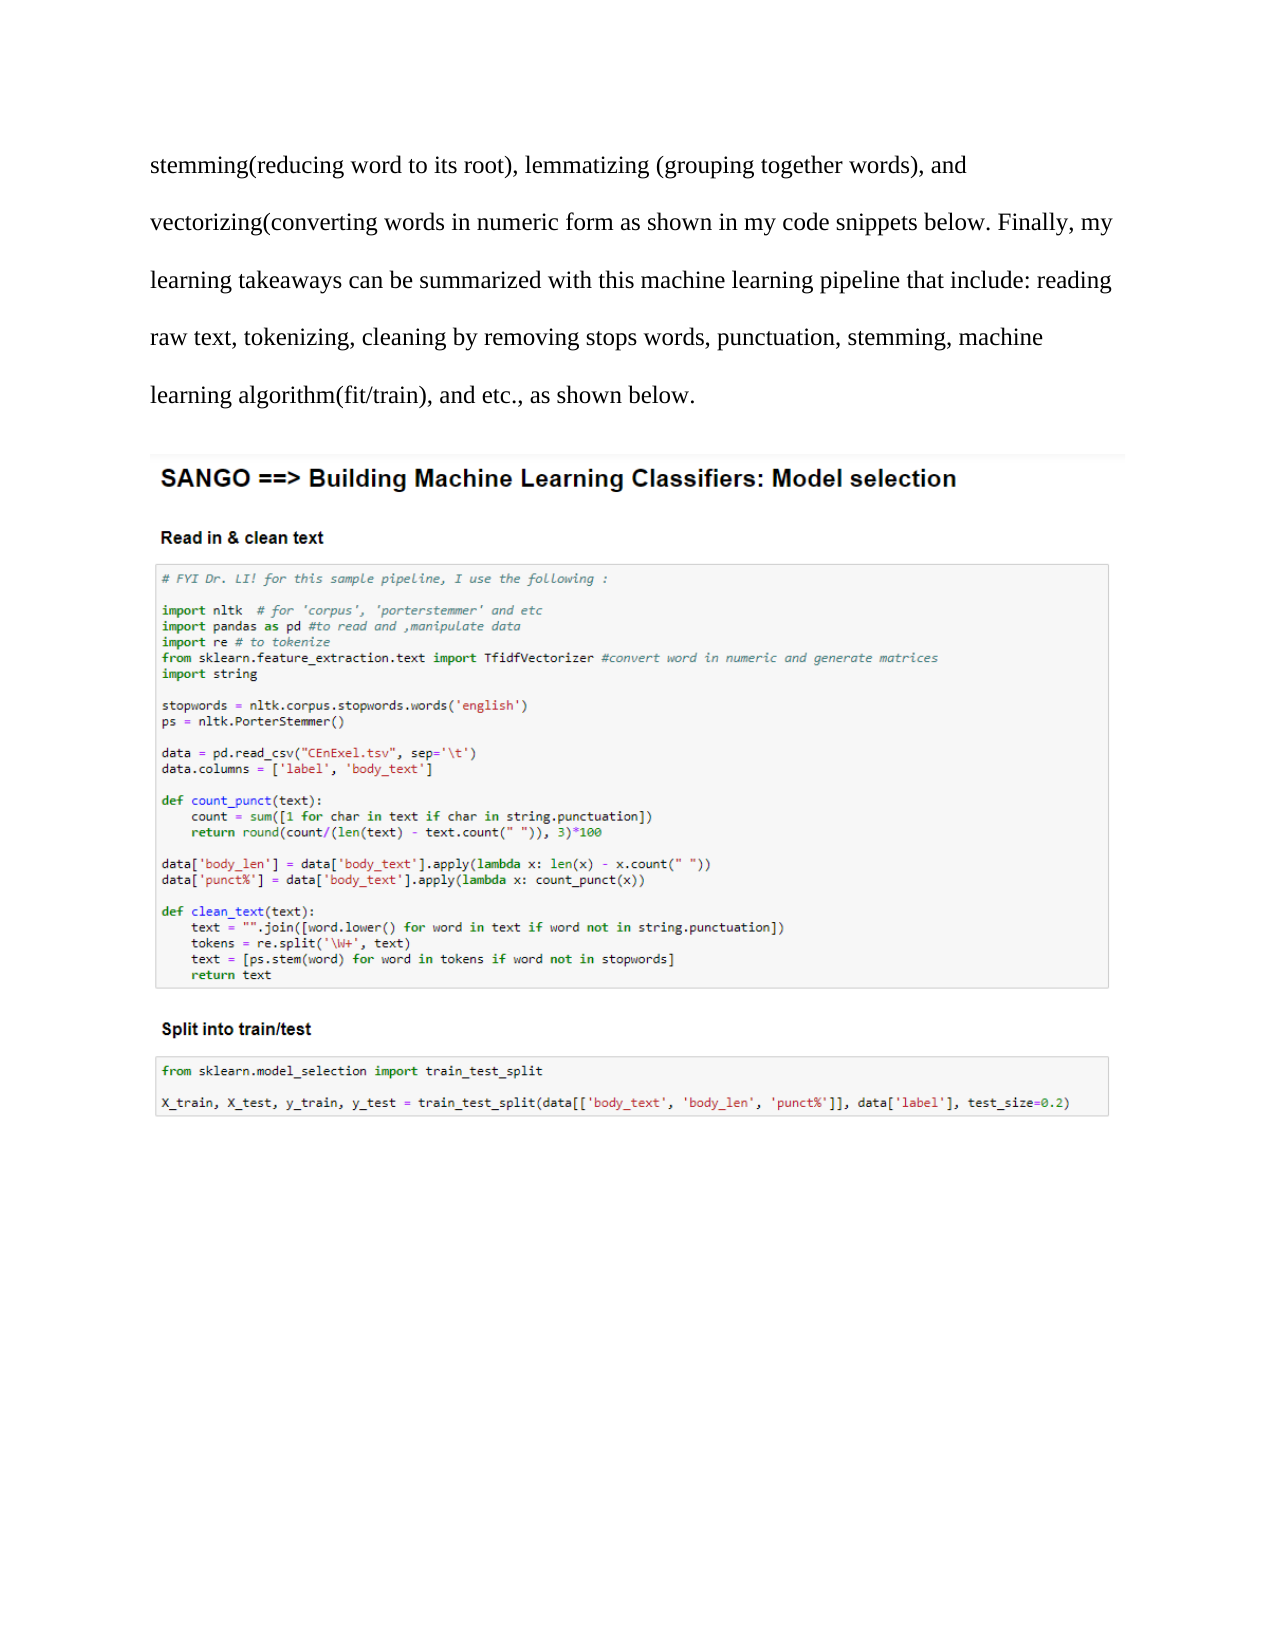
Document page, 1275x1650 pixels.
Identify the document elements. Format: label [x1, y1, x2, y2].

picture [150, 454, 1125, 1126]
text [150, 150, 1125, 409]
